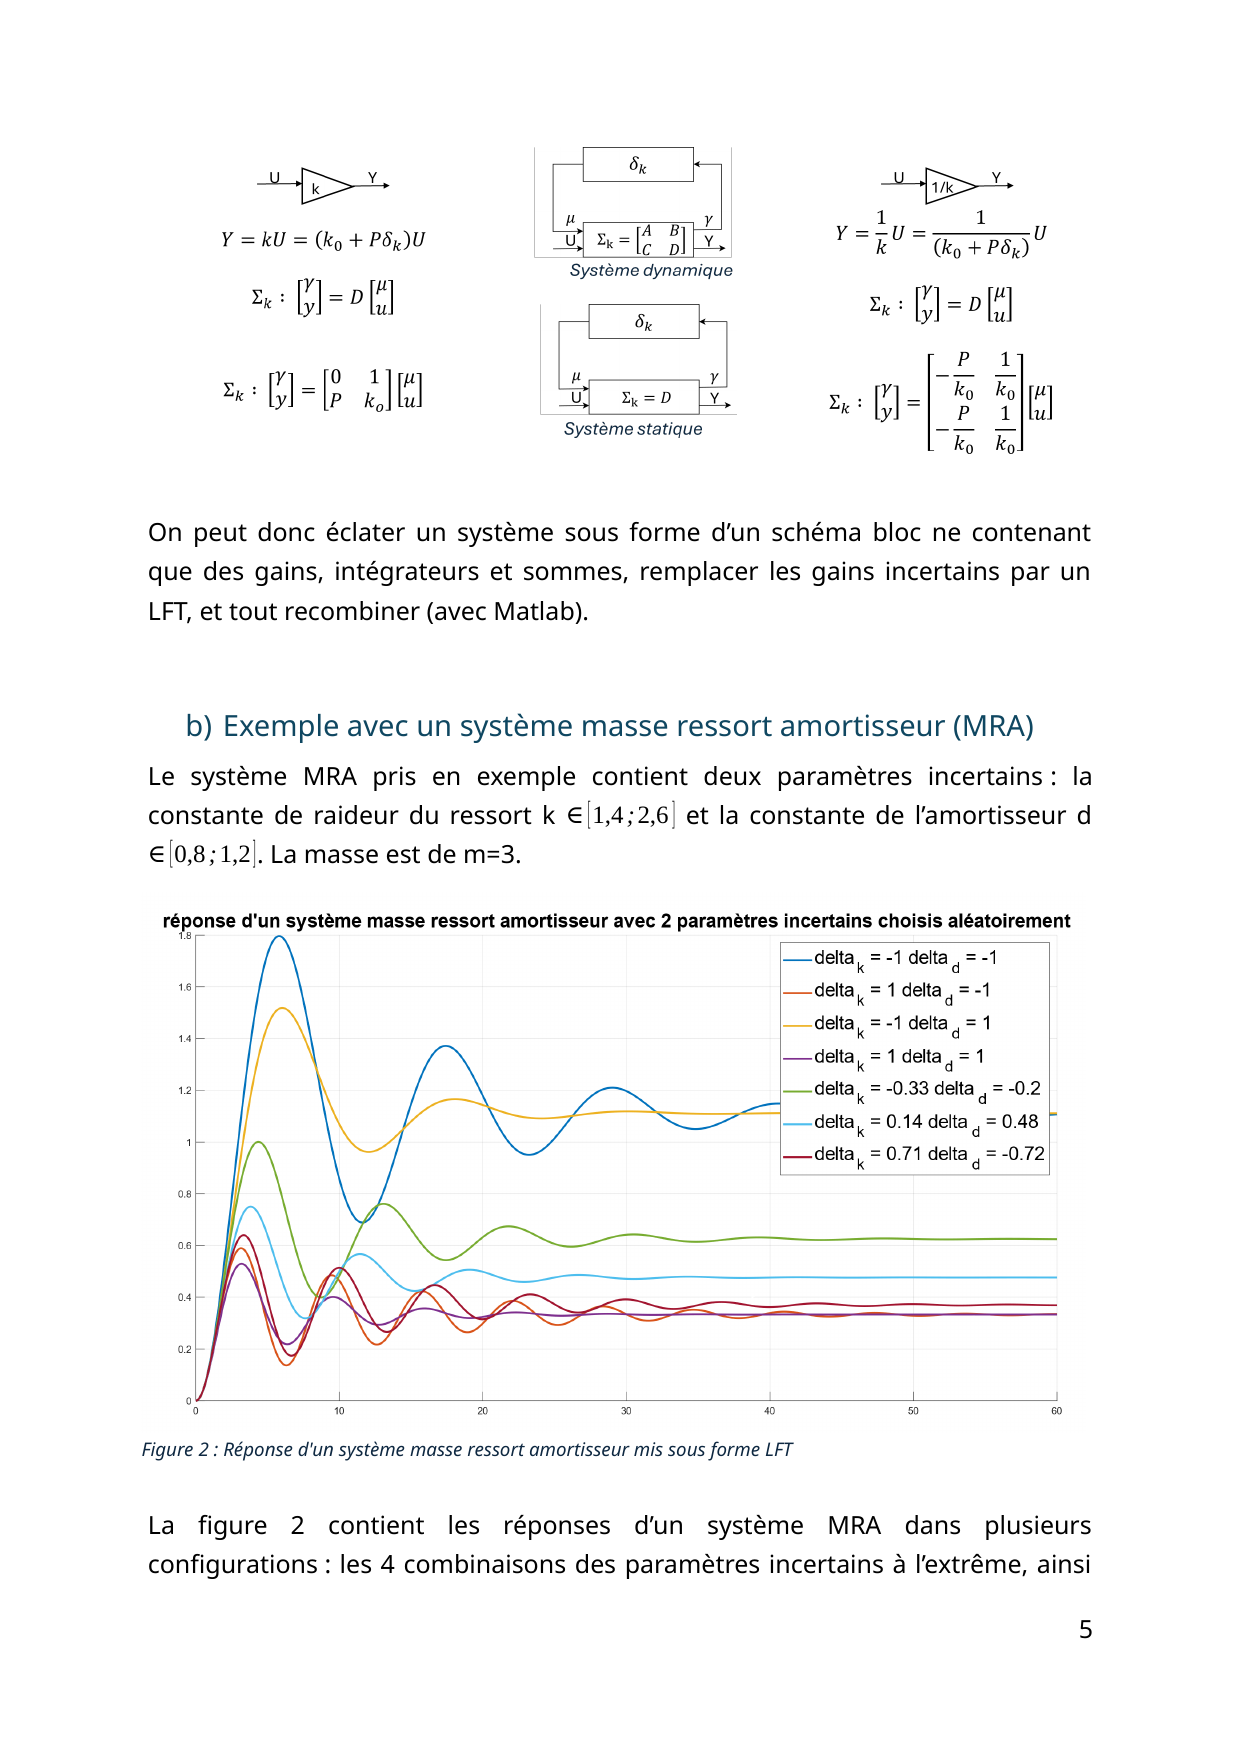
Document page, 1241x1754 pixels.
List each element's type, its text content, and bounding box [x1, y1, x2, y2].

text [148, 893, 1093, 1581]
picture [147, 137, 1093, 510]
subtitle Exemple avec un système masse ressort amortisseur (MRA) [185, 705, 1093, 744]
text Le système MRA pris en exemple contient deux paramètres incertains : la constante de raideur du ressort k et la constante de l’amortisseur d . La masse est de m=3. [148, 759, 1093, 871]
picture [141, 892, 1087, 1433]
text On peut donc éclater un système sous forme d’un schéma bloc ne contenant que des gains, intégrateurs et sommes, remplacer les gains incertains par un LFT, et tout recombiner (avec Matlab). [148, 510, 1093, 627]
